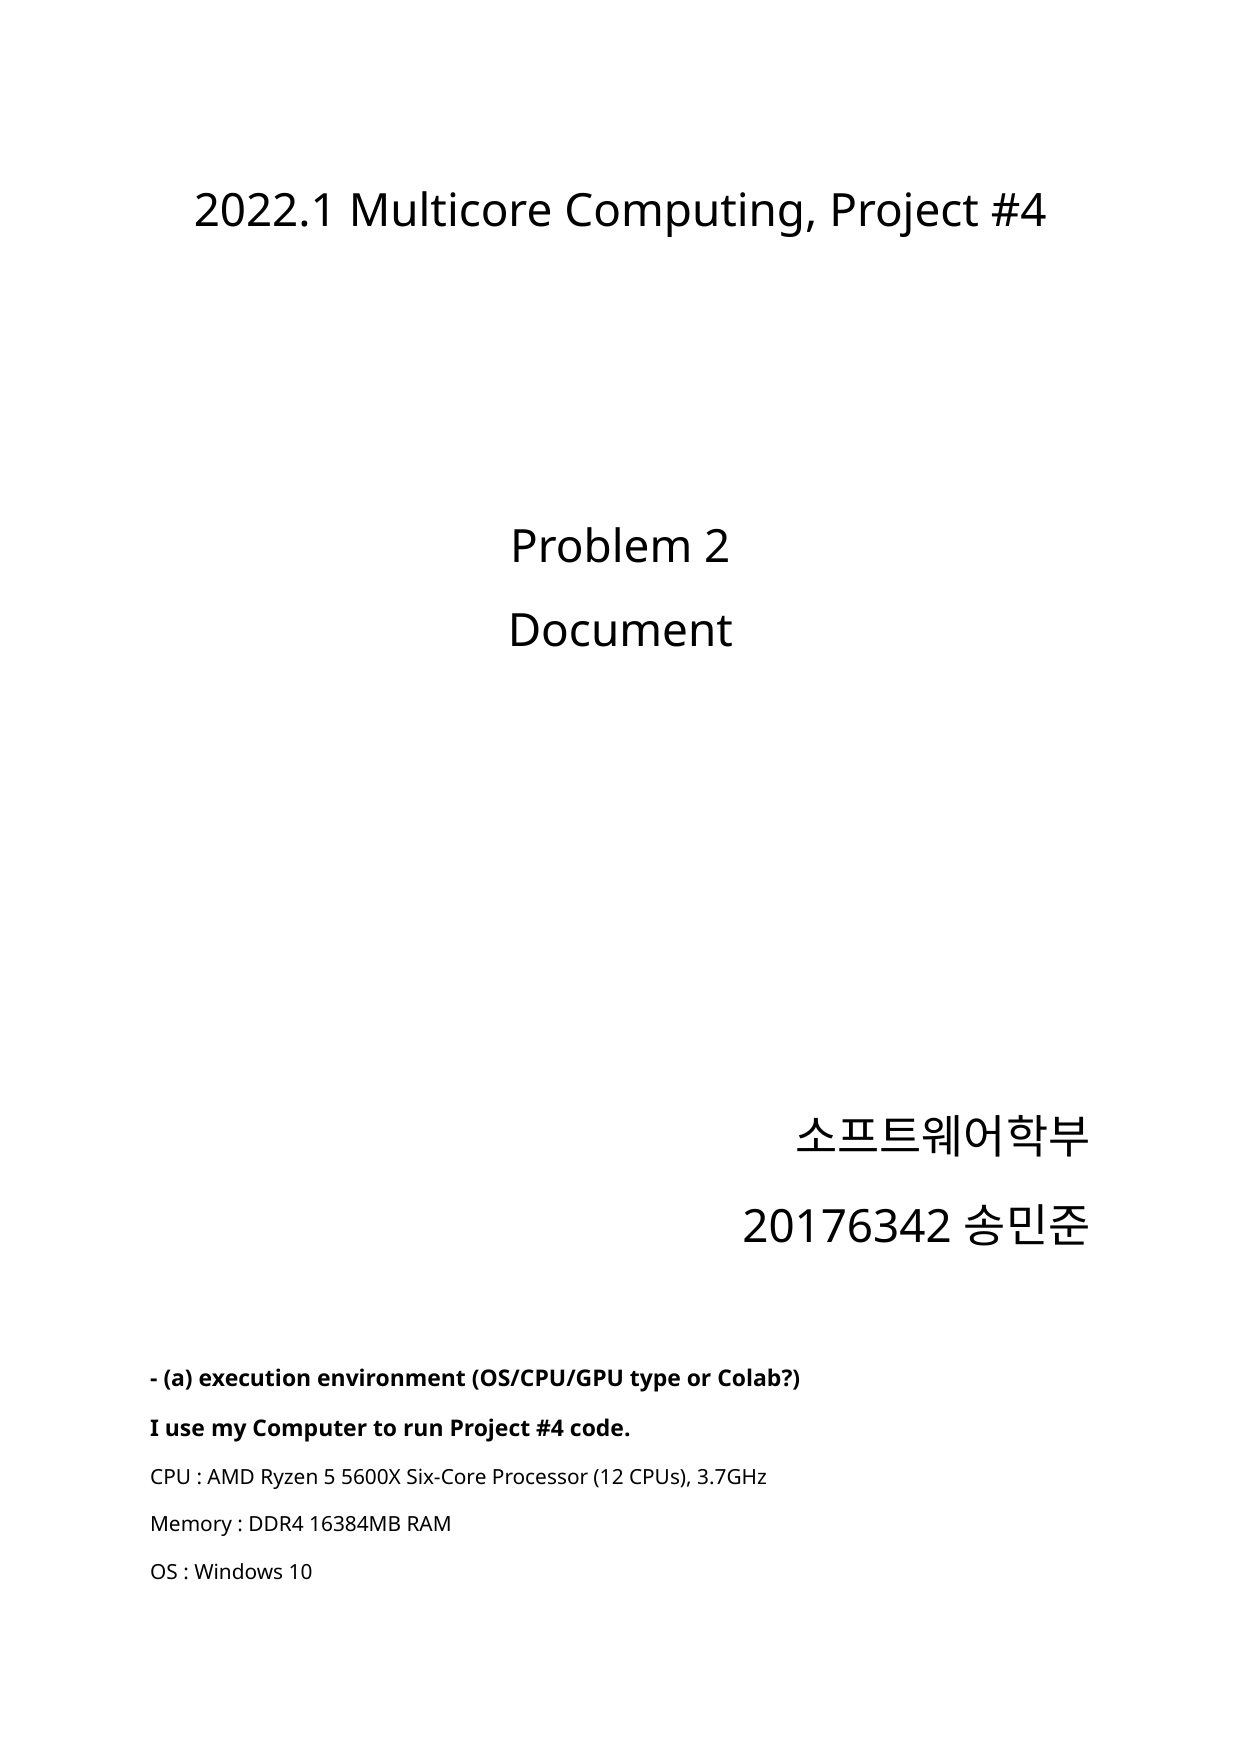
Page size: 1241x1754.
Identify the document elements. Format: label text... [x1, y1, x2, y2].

list Memory : DDR4 16384MB RAM [150, 1509, 1090, 1538]
list OS : Windows 10 [150, 1557, 1090, 1585]
text Document [150, 597, 1090, 659]
list I use my Computer to run Project #4 code. [150, 1412, 1090, 1443]
text 소프트웨어학부 [150, 1101, 1090, 1167]
list - (a) execution environment (OS/CPU/GPU type or Colab?) [150, 1361, 1090, 1393]
text 2022.1 Multicore Computing, Project #4 [150, 177, 1090, 239]
text 20176342 송민준 [150, 1189, 1090, 1256]
list CPU : AMD Ryzen 5 5600X Six-Core Processor (12 CPUs), 3.7GHz [150, 1462, 1090, 1491]
text Problem 2 [150, 513, 1090, 575]
